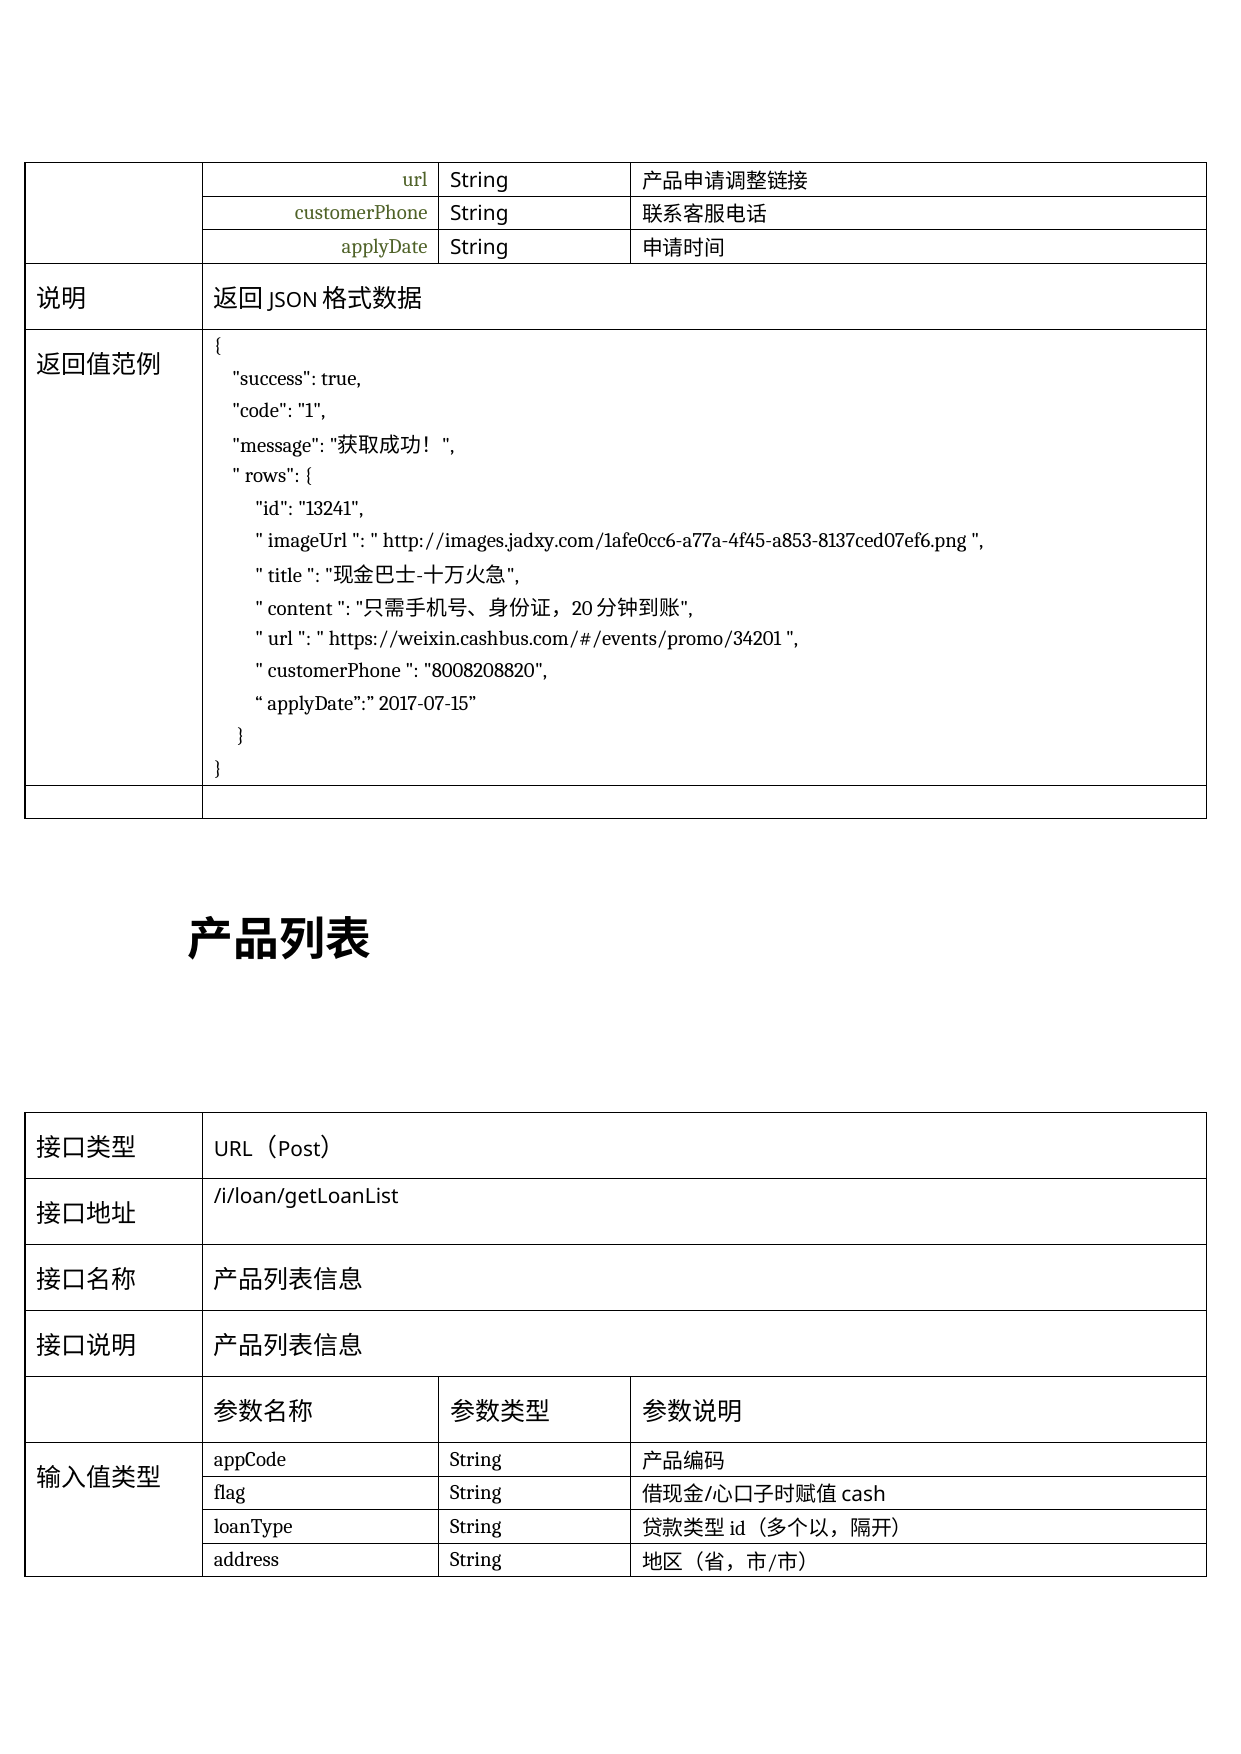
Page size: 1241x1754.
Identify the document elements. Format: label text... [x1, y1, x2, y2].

table_cell address [203, 1544, 438, 1576]
table_cell String [439, 197, 630, 229]
table_cell [26, 1377, 202, 1442]
table_cell 说明 [26, 264, 202, 329]
table_cell 返回值范例 [26, 330, 202, 785]
table_cell url [203, 163, 438, 196]
table_cell 产品编码 [631, 1443, 1206, 1476]
table_cell 申请时间 [631, 230, 1206, 263]
table_cell { "success": true, "code": "1", "message": "获取成功！", " rows": { "id": "13241", " imageUrl ": " http://images.jadxy.com/1afe0cc6-a77a-4f45-a853-8137ced07ef6.png ", " title ": "现金巴士-十万火急", " content ": "只需手机号、身份证，20分钟到账", " url ": " https://weixin.cashbus.com/#/events/promo/34201 ", " customerPhone ": "8008208820", “ applyDate”:” 2017-07-15” } } [203, 330, 1206, 785]
table_header URL（Post） [203, 1113, 1206, 1178]
table_cell 参数名称 [203, 1377, 438, 1442]
table_cell 借现金/心口子时赋值cash [631, 1477, 1206, 1509]
table_header 接口类型 [26, 1113, 202, 1178]
table_cell flag [203, 1477, 438, 1509]
table_cell 产品列表信息 [203, 1245, 1206, 1310]
table_cell 联系客服电话 [631, 197, 1206, 229]
table_cell String [439, 1510, 630, 1543]
table_cell 接口名称 [26, 1245, 202, 1310]
table_cell 接口地址 [26, 1179, 202, 1244]
table_cell 参数类型 [439, 1377, 630, 1442]
table_cell [26, 786, 202, 818]
table_cell 输入值类型 [26, 1443, 202, 1576]
table_cell 参数说明 [631, 1377, 1206, 1442]
table_cell 产品列表信息 [203, 1311, 1206, 1376]
table_cell String [439, 1443, 630, 1476]
table_cell loanType [203, 1510, 438, 1543]
table_cell appCode [203, 1443, 438, 1476]
table_cell 接口说明 [26, 1311, 202, 1376]
table_cell 贷款类型id（多个以，隔开） [631, 1510, 1206, 1543]
table_cell String [439, 163, 630, 196]
table_cell /i/loan/getLoanList [203, 1179, 1206, 1244]
table_cell applyDate [203, 230, 438, 263]
table_cell String [439, 1544, 630, 1576]
table_cell [203, 786, 1206, 818]
table_cell String [439, 1477, 630, 1509]
table_cell 地区（省，市/市） [631, 1544, 1206, 1576]
subtitle 产品列表 [187, 887, 1053, 985]
table_cell String [439, 230, 630, 263]
table_cell 返回JSON格式数据 [203, 264, 1206, 329]
table_cell 产品申请调整链接 [631, 163, 1206, 196]
table_cell customerPhone [203, 197, 438, 229]
